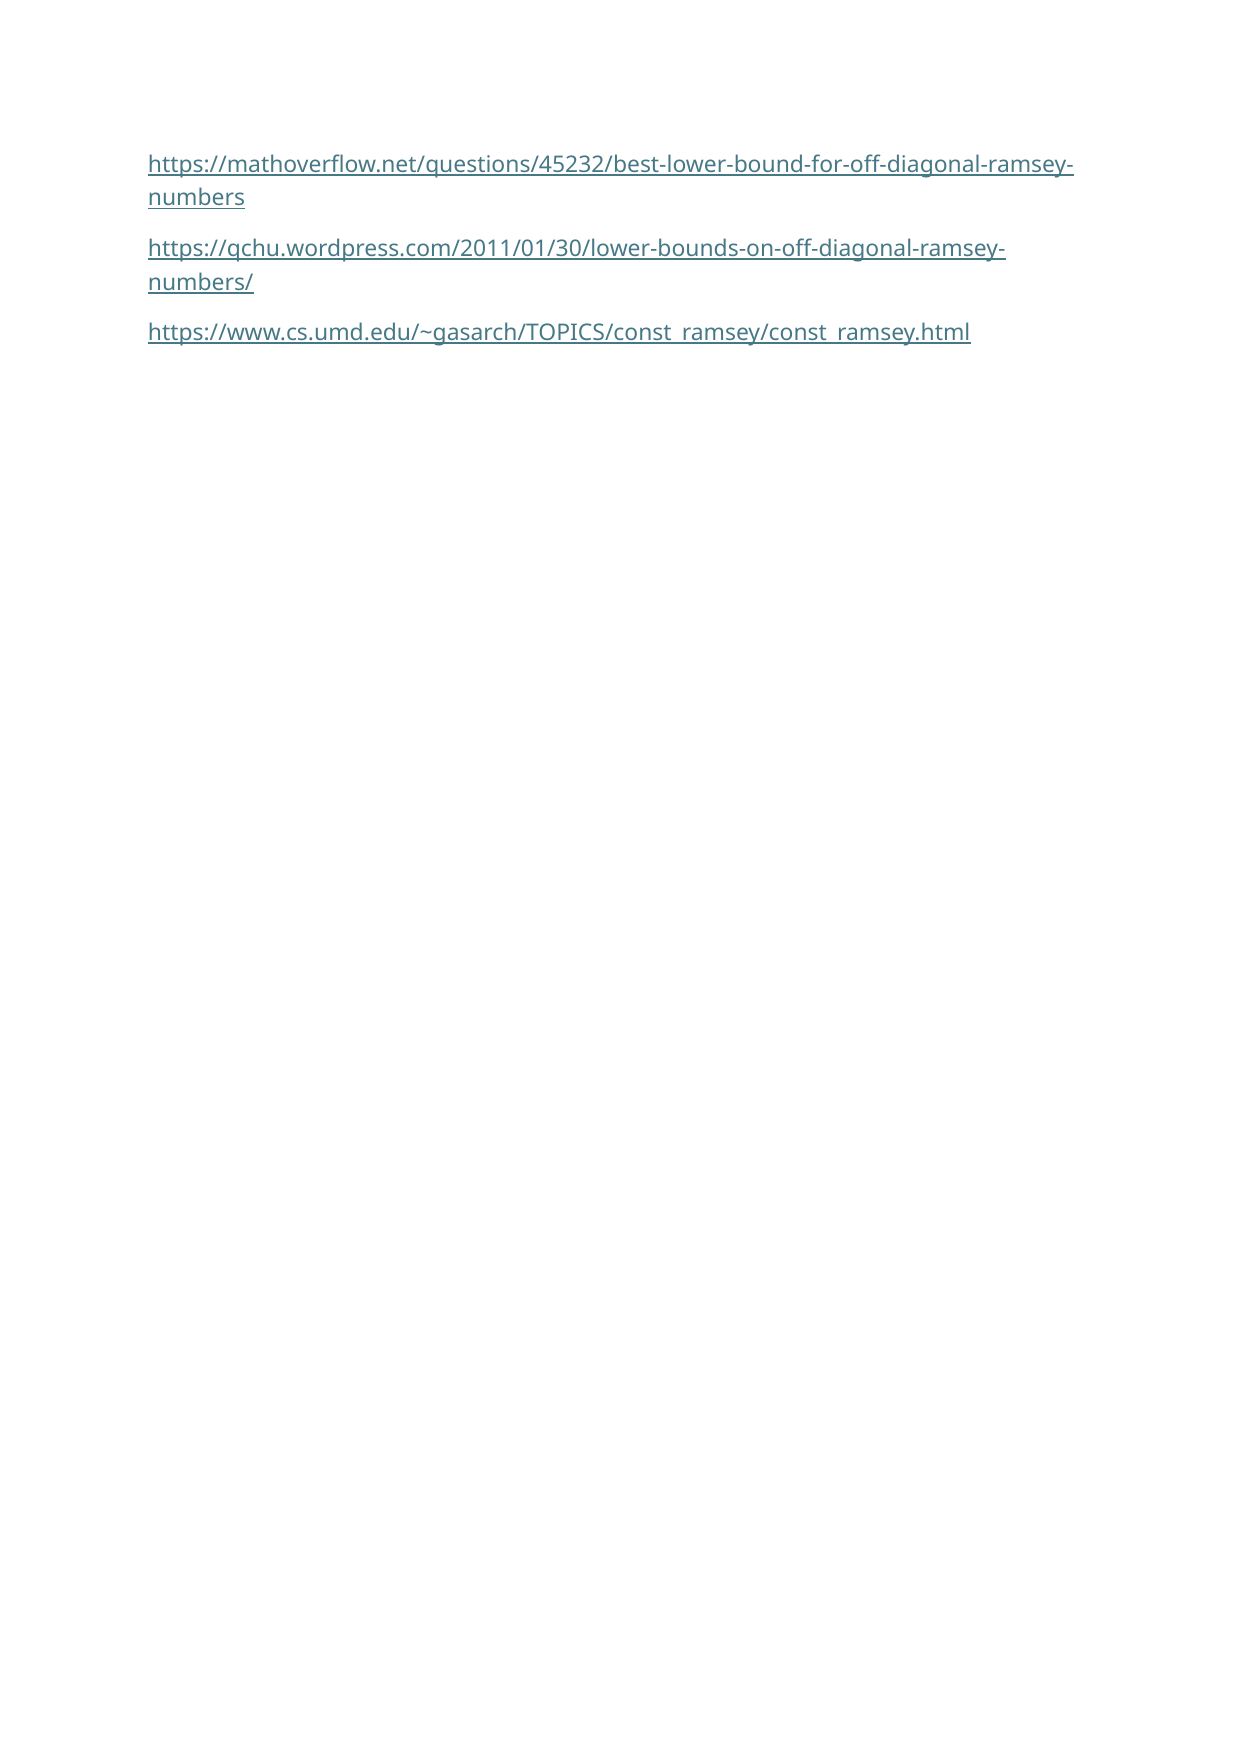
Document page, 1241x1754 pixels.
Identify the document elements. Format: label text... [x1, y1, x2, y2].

text https://www.cs.umd.edu/~gasarch/TOPICS/const_ramsey/const_ramsey.html [148, 316, 1093, 347]
text https://mathoverflow.net/questions/45232/best-lower-bound-for-off-diagonal-ramsey-numbers [148, 148, 1093, 213]
text https://qchu.wordpress.com/2011/01/30/lower-bounds-on-off-diagonal-ramsey-numbers/ [148, 232, 1093, 297]
